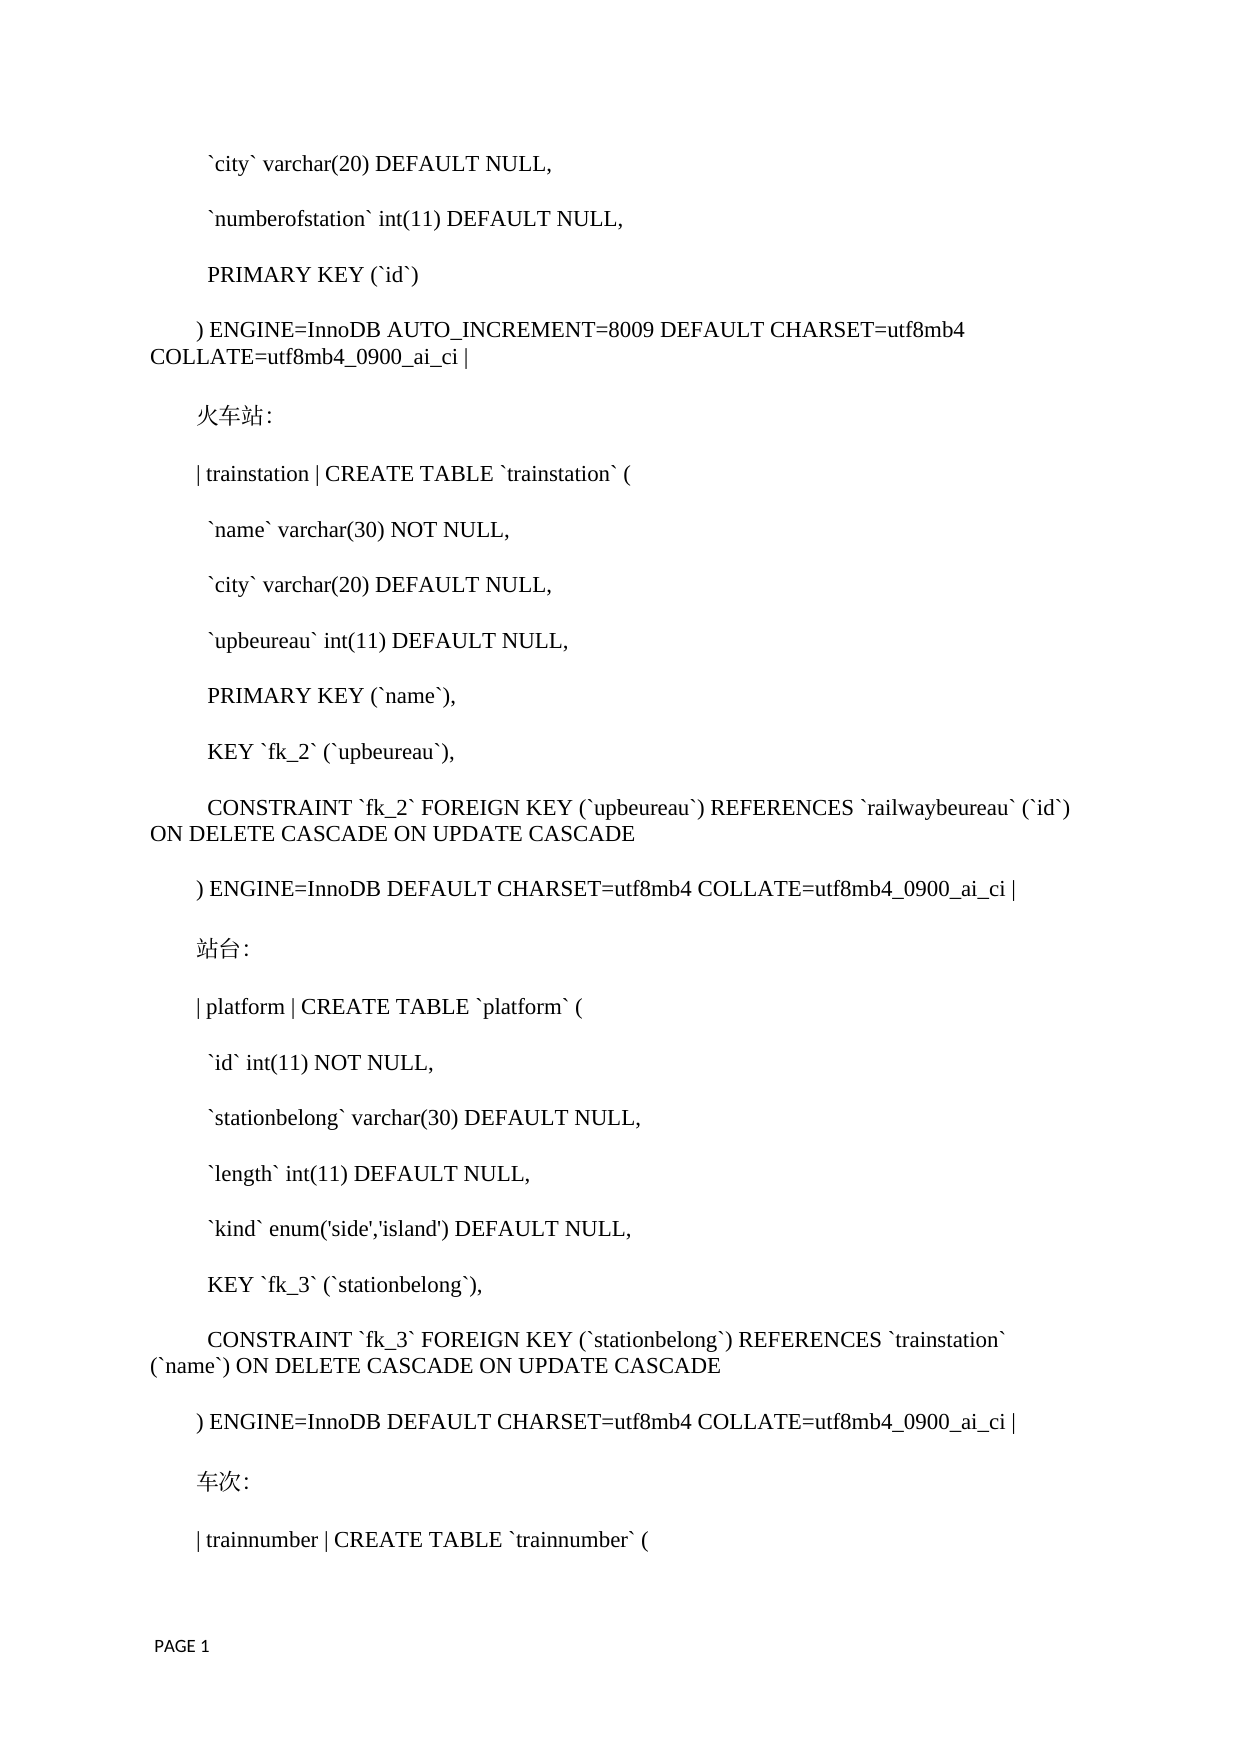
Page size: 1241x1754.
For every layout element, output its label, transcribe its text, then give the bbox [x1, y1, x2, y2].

text PRIMARY KEY (`id`) [150, 261, 1090, 287]
text | trainnumber | CREATE TABLE `trainnumber` ( [150, 1526, 1090, 1552]
text CONSTRAINT `fk_2` FOREIGN KEY (`upbeureau`) REFERENCES `railwaybeureau` (`id`) ON DELETE CASCADE ON UPDATE CASCADE [150, 794, 1090, 846]
text KEY `fk_2` (`upbeureau`), [150, 738, 1090, 764]
text KEY `fk_3` (`stationbelong`), [150, 1271, 1090, 1297]
text | trainstation | CREATE TABLE `trainstation` ( [150, 461, 1090, 487]
text `length` int(11) DEFAULT NULL, [150, 1160, 1090, 1186]
text `kind` enum('side','island') DEFAULT NULL, [150, 1215, 1090, 1242]
text `numberofstation` int(11) DEFAULT NULL, [150, 206, 1090, 232]
text `stationbelong` varchar(30) DEFAULT NULL, [150, 1104, 1090, 1131]
text 车次： [150, 1464, 1090, 1497]
text 火车站： [150, 398, 1090, 431]
text `city` varchar(20) DEFAULT NULL, [150, 572, 1090, 598]
text | platform | CREATE TABLE `platform` ( [150, 993, 1090, 1019]
text `id` int(11) NOT NULL, [150, 1049, 1090, 1075]
text 站台： [150, 931, 1090, 964]
text ) ENGINE=InnoDB DEFAULT CHARSET=utf8mb4 COLLATE=utf8mb4_0900_ai_ci | [150, 1408, 1090, 1434]
text ) ENGINE=InnoDB DEFAULT CHARSET=utf8mb4 COLLATE=utf8mb4_0900_ai_ci | [150, 876, 1090, 902]
text ) ENGINE=InnoDB AUTO_INCREMENT=8009 DEFAULT CHARSET=utf8mb4 COLLATE=utf8mb4_0900_ai_ci | [150, 317, 1090, 369]
text `upbeureau` int(11) DEFAULT NULL, [150, 627, 1090, 653]
text CONSTRAINT `fk_3` FOREIGN KEY (`stationbelong`) REFERENCES `trainstation` (`name`) ON DELETE CASCADE ON UPDATE CASCADE [150, 1326, 1090, 1379]
text `city` varchar(20) DEFAULT NULL, [150, 150, 1090, 176]
text `name` varchar(30) NOT NULL, [150, 516, 1090, 542]
text PRIMARY KEY (`name`), [150, 683, 1090, 709]
